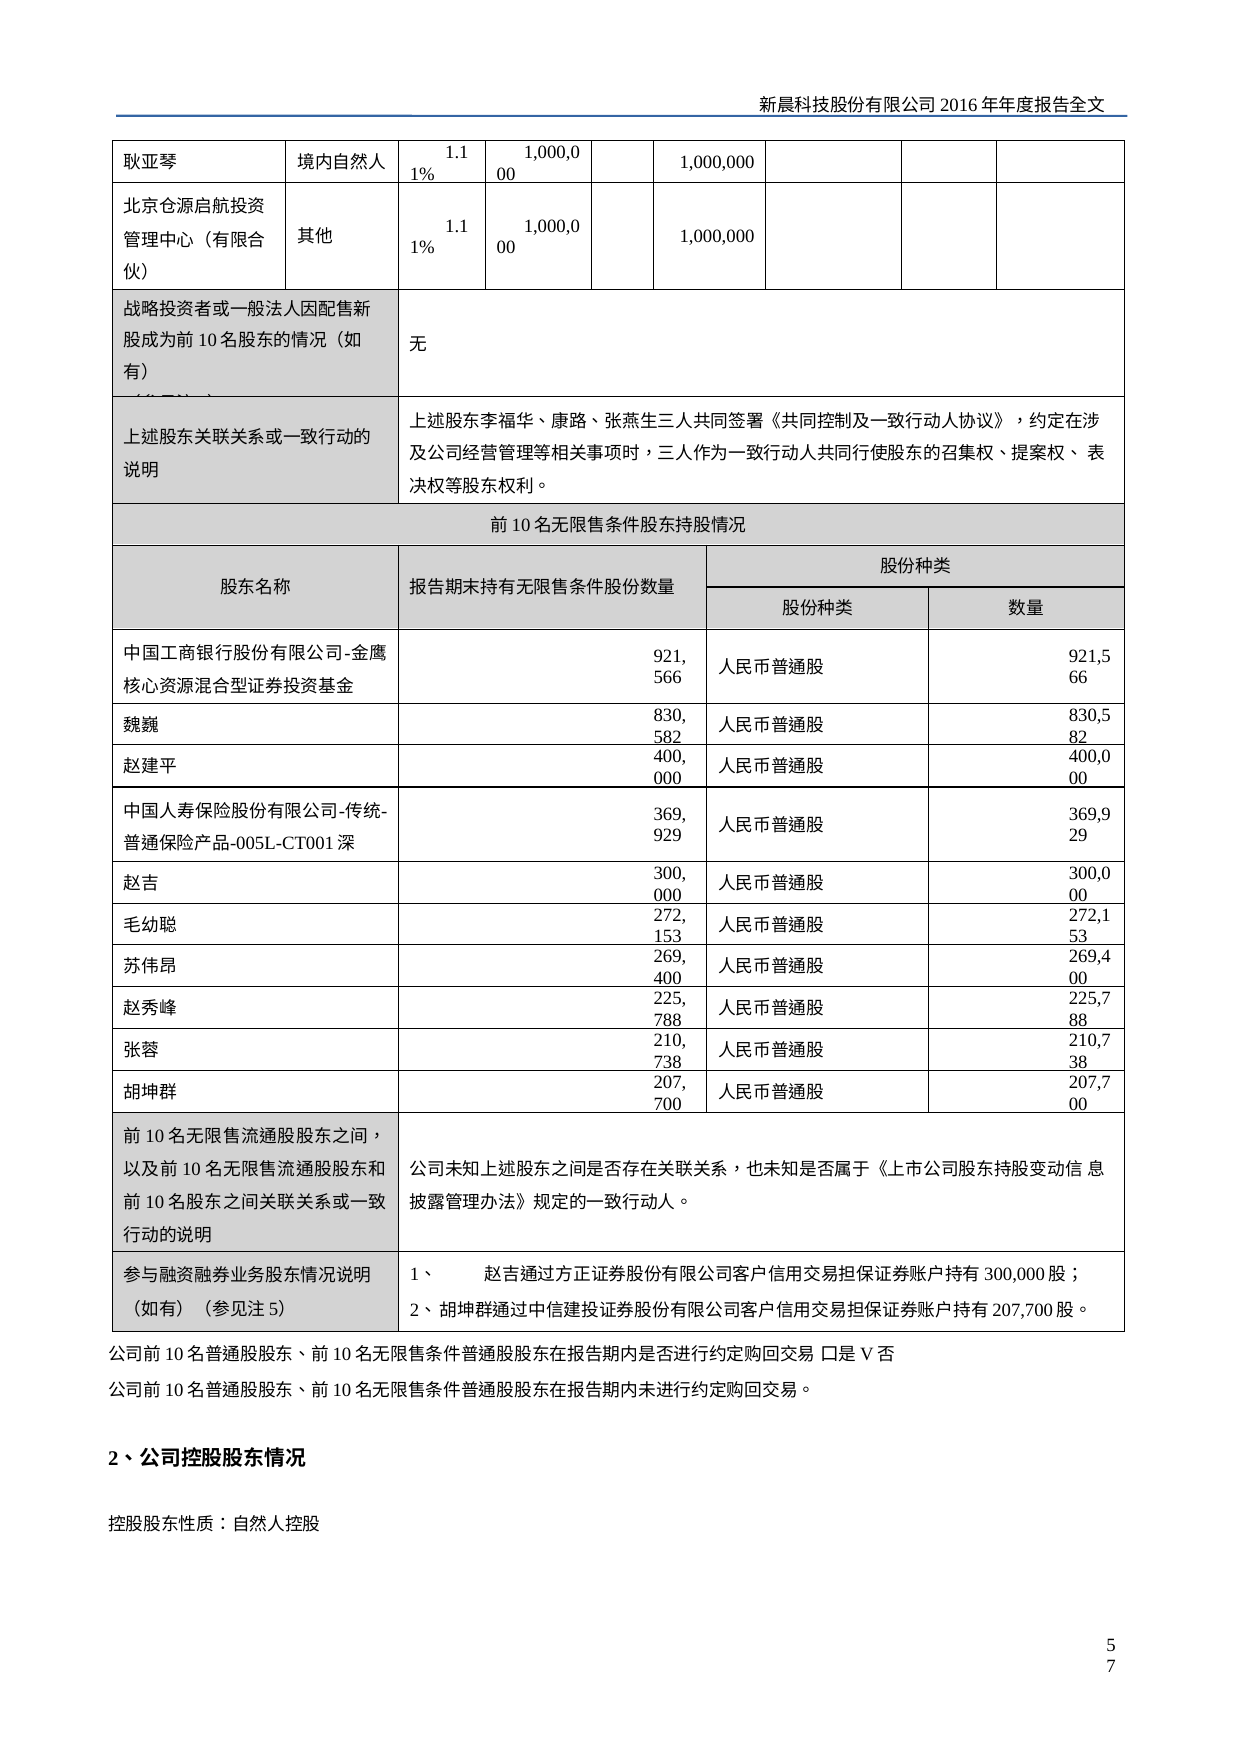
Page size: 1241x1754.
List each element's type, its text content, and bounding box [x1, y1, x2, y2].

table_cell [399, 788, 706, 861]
text 2、公司控股股东情况 [108, 1443, 1128, 1472]
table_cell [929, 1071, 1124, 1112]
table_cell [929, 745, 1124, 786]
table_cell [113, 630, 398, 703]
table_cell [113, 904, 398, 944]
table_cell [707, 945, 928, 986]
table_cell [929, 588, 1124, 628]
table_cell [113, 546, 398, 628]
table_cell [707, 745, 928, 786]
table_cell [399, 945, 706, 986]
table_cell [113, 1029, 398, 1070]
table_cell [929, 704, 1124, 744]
text 控股股东性质：自然人控股 [108, 1511, 1128, 1536]
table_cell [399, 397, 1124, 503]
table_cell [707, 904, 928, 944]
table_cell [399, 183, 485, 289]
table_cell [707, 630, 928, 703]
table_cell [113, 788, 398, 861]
text 公司前10名普通股股东、前10名无限售条件普通股股东在报告期内是否进行约定购回交易 口是V否 [108, 1332, 1128, 1368]
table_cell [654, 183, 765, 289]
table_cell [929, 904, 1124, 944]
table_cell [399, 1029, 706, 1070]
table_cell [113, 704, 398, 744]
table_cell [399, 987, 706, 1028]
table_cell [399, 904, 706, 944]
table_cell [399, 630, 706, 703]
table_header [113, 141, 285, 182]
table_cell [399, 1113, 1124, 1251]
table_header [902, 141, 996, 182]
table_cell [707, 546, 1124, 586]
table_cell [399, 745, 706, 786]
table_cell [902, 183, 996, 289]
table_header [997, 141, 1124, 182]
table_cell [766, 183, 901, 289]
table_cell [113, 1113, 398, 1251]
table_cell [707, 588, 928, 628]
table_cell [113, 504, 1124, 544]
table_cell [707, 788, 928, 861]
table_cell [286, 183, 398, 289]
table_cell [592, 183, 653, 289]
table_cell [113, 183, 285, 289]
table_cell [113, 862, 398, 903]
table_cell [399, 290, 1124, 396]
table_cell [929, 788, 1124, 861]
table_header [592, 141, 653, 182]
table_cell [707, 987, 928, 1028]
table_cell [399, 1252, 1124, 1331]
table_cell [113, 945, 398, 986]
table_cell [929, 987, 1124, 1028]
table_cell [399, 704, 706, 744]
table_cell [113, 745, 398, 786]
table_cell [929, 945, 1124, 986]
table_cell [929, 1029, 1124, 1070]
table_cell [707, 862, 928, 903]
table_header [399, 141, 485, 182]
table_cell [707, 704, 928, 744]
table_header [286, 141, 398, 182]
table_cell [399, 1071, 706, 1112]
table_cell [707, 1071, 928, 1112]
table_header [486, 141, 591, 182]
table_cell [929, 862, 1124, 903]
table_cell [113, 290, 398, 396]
text 公司前10名普通股股东、前10名无限售条件普通股股东在报告期内未进行约定购回交易。 [108, 1368, 1128, 1404]
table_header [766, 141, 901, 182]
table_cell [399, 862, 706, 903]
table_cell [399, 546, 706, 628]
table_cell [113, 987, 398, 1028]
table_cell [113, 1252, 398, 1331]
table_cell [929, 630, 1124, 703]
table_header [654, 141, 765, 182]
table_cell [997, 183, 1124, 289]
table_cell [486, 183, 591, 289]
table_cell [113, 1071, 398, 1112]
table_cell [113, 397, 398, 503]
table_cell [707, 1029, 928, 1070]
